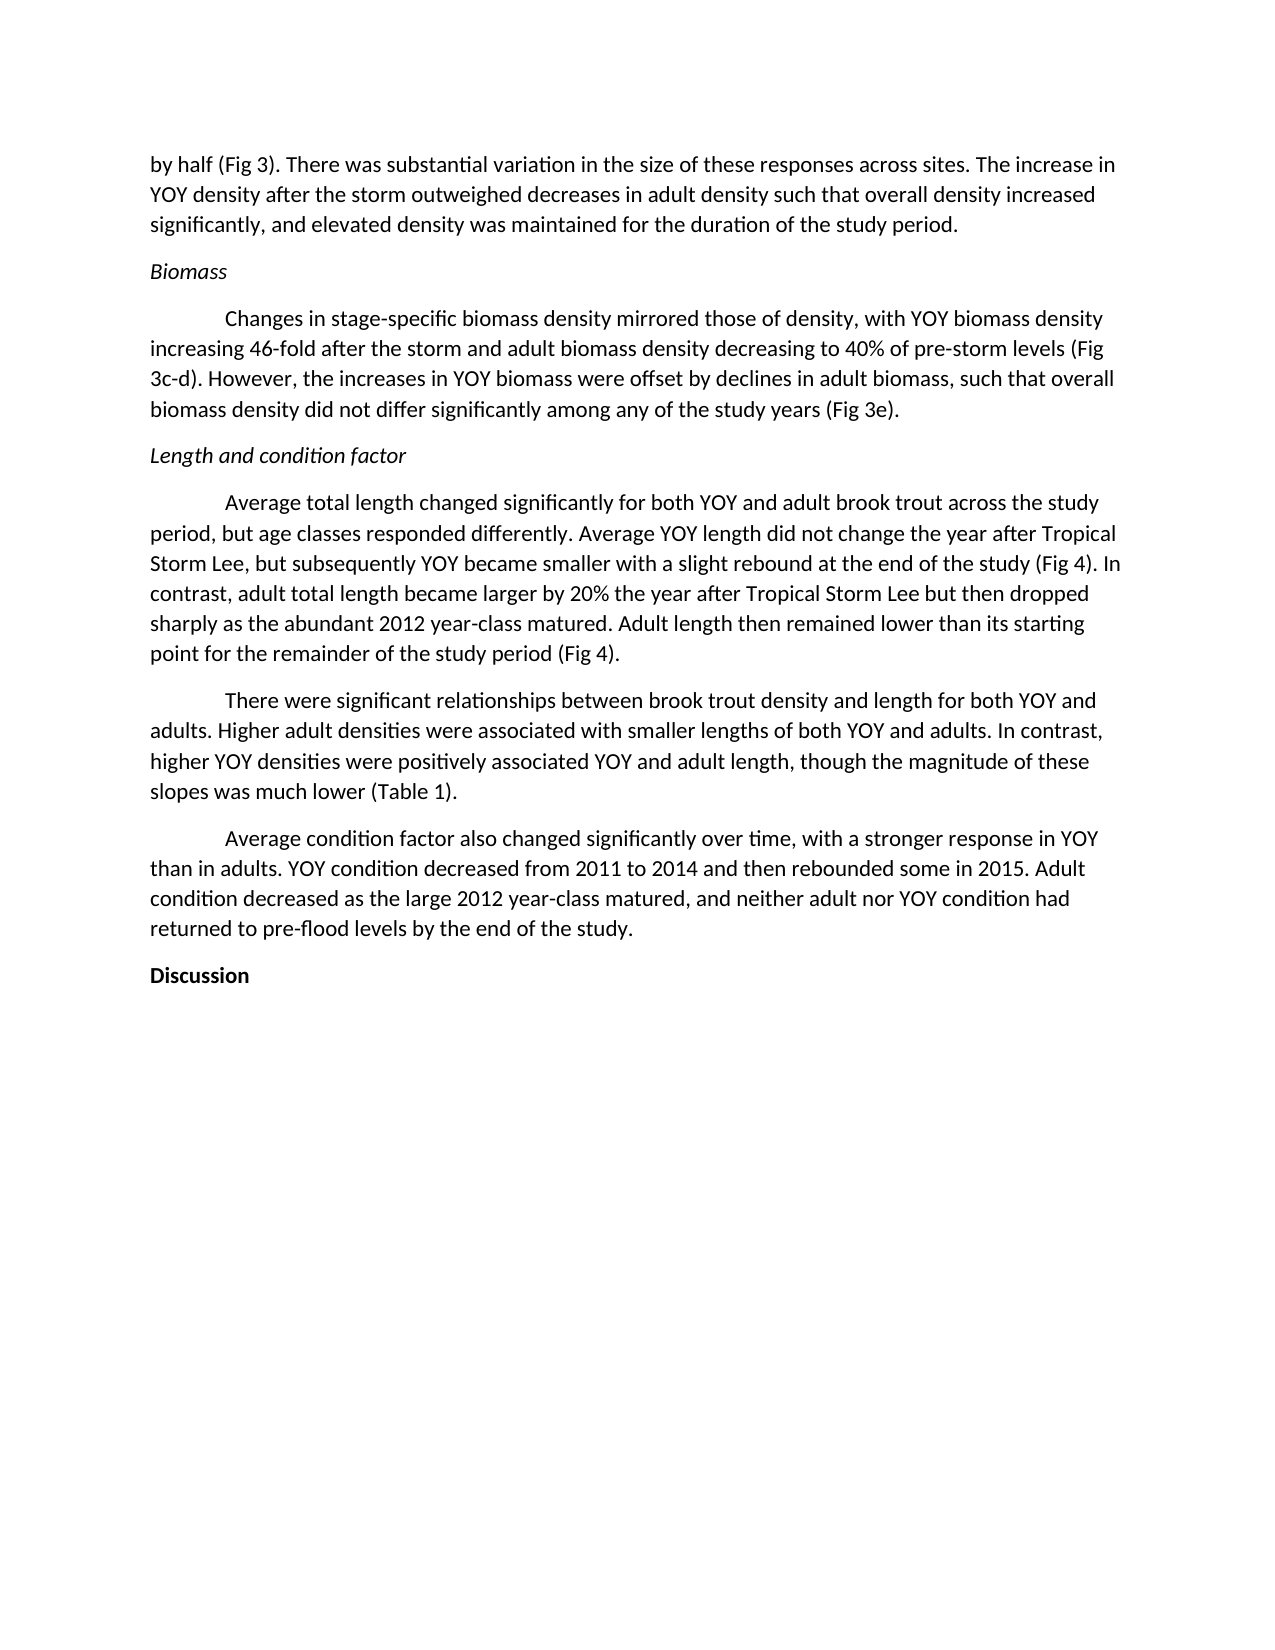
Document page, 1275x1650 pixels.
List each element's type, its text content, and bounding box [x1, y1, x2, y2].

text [150, 150, 1125, 238]
text Discussion [150, 961, 1125, 989]
text Average total length changed significantly for both YOY and adult brook trout across the study period, but age classes responded differently. Average YOY length did not change the year after Tropical Storm Lee, but subsequently YOY became smaller with a slight rebound at the end of the study (Fig 4). In contrast, adult total length became larger by 20% the year after Tropical Storm Lee but then dropped sharply as the abundant 2012 year-class matured. Adult length then remained lower than its starting point for the remainder of the study period (Fig 4). [150, 488, 1125, 668]
text There were significant relationships between brook trout density and length for both YOY and adults. Higher adult densities were associated with smaller lengths of both YOY and adults. In contrast, higher YOY densities were positively associated YOY and adult length, though the magnitude of these slopes was much lower (Table 1). [150, 686, 1125, 805]
text Length and condition factor [150, 442, 1125, 470]
text Changes in stage-specific biomass density mirrored those of density, with YOY biomass density increasing 46-fold after the storm and adult biomass density decreasing to 40% of pre-storm levels (Fig 3c-d). However, the increases in YOY biomass were offset by declines in adult biomass, such that overall biomass density did not differ significantly among any of the study years (Fig 3e). [150, 304, 1125, 423]
text Biomass [150, 257, 1125, 285]
text Average condition factor also changed significantly over time, with a stronger response in YOY than in adults. YOY condition decreased from 2011 to 2014 and then rebounded some in 2015. Adult condition decreased as the large 2012 year-class matured, and neither adult nor YOY condition had returned to pre-flood levels by the end of the study. [150, 824, 1125, 943]
